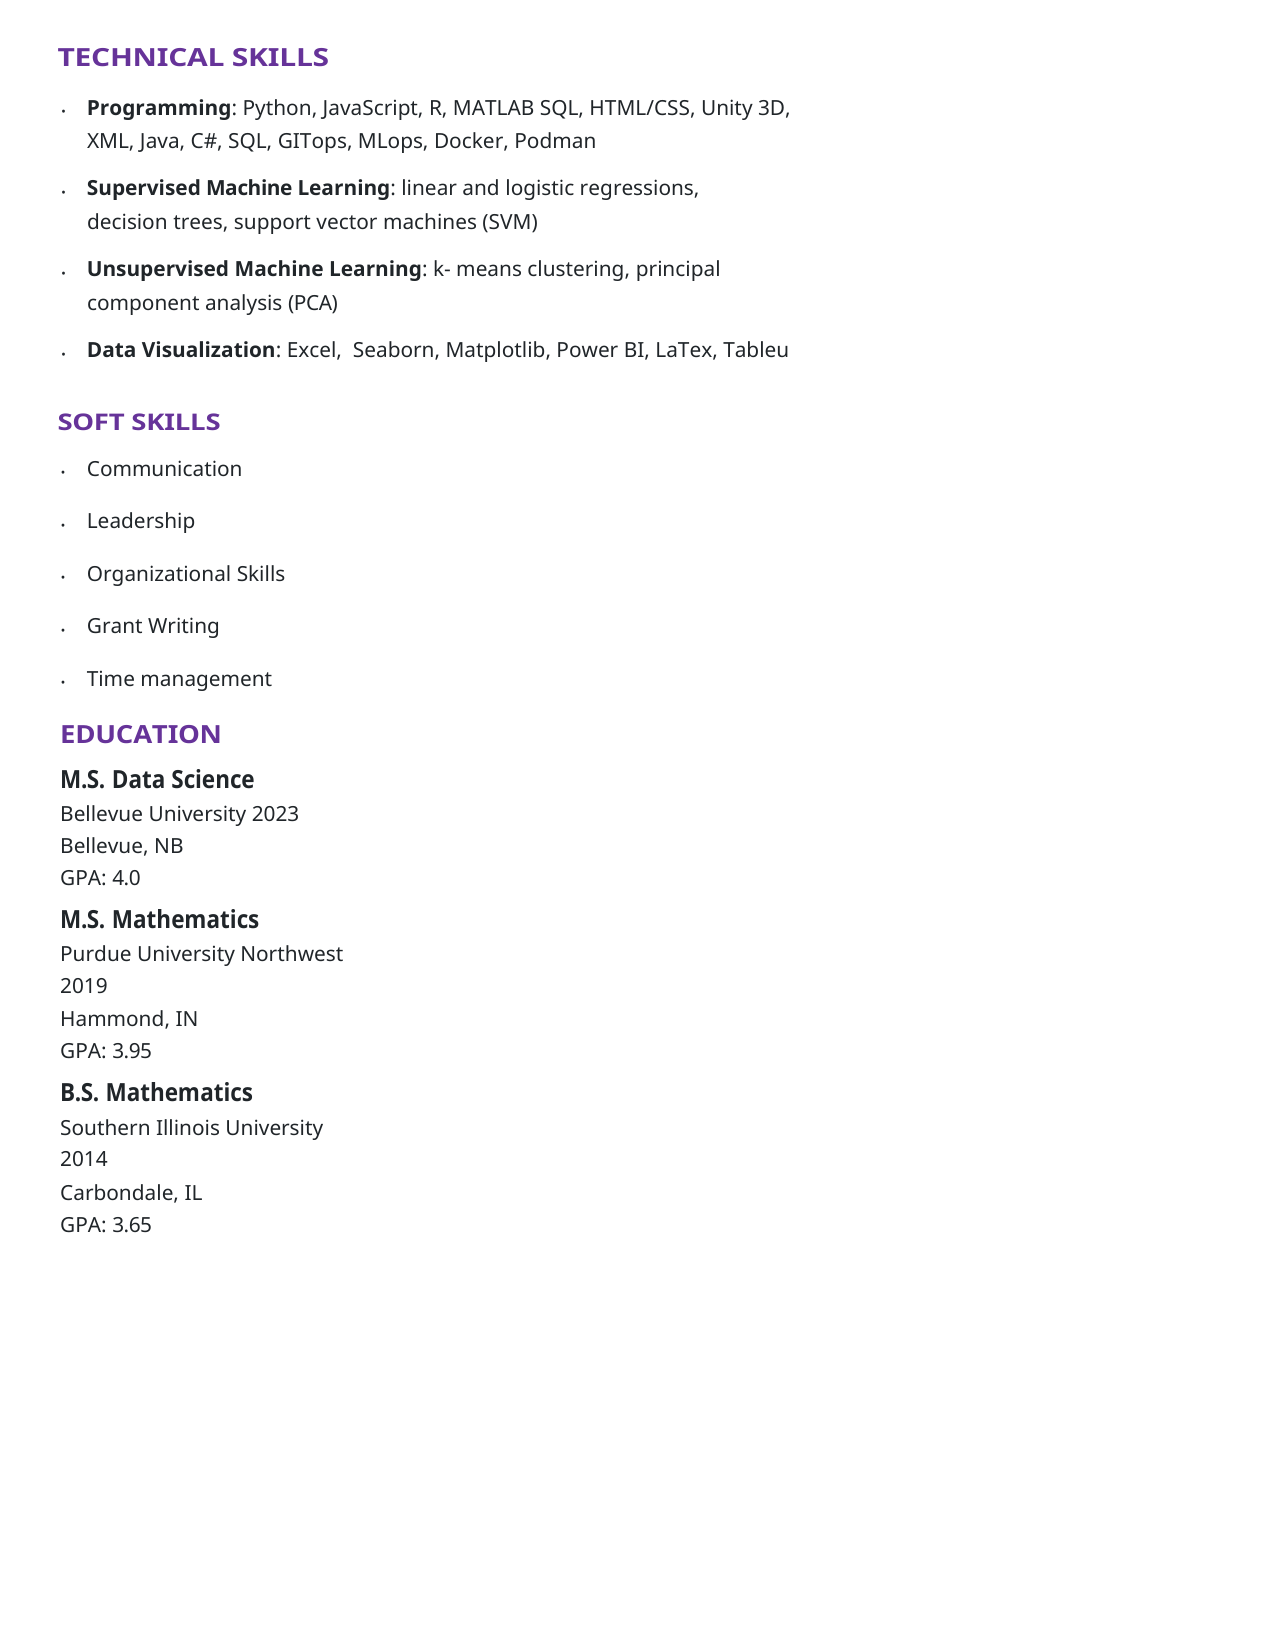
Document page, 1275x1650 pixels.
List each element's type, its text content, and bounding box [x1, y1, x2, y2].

list SOFT SKILLS [57, 412, 835, 435]
text TECHNICAL SKILLS [57, 39, 863, 74]
list Data Visualization: Excel, Seaborn, Matplotlib, Power BI, LaTex, Tableu [60, 316, 835, 369]
text decision trees, support vector machines (SVM) [87, 207, 861, 236]
list Time management [60, 645, 836, 697]
text M.S. Data Science [60, 761, 863, 795]
list Grant Writing [60, 592, 836, 645]
text Bellevue, NB [60, 831, 863, 859]
list Supervised Machine Learning: linear and logistic regressions, [60, 154, 852, 207]
list Communication [60, 435, 836, 487]
text Hammond, IN [60, 1004, 863, 1033]
list Unsupervised Machine Learning: k- means clustering, principal [60, 236, 845, 288]
text Purdue University Northwest [60, 939, 739, 968]
text 2014 [60, 1144, 863, 1173]
list Leadership [60, 487, 836, 540]
text Bellevue University 2023 [60, 799, 739, 828]
list Organizational Skills [60, 540, 836, 592]
text Southern Illinois University [60, 1113, 739, 1142]
text GPA: 3.65 [60, 1210, 863, 1238]
subtitle EDUCATION [60, 717, 863, 751]
list Programming: Python, JavaScript, R, MATLAB SQL, HTML/CSS, Unity 3D, XML, Java, C#, SQL, GITops, MLops, Docker, Podman [60, 74, 823, 154]
text 2019 [60, 971, 863, 999]
text B.S. Mathematics [60, 1075, 863, 1109]
text M.S. Mathematics [60, 901, 863, 935]
text GPA: 3.95 [60, 1036, 863, 1065]
text component analysis (PCA) [87, 288, 863, 316]
text GPA: 4.0 [60, 863, 863, 891]
text Carbondale, IL [60, 1178, 863, 1206]
